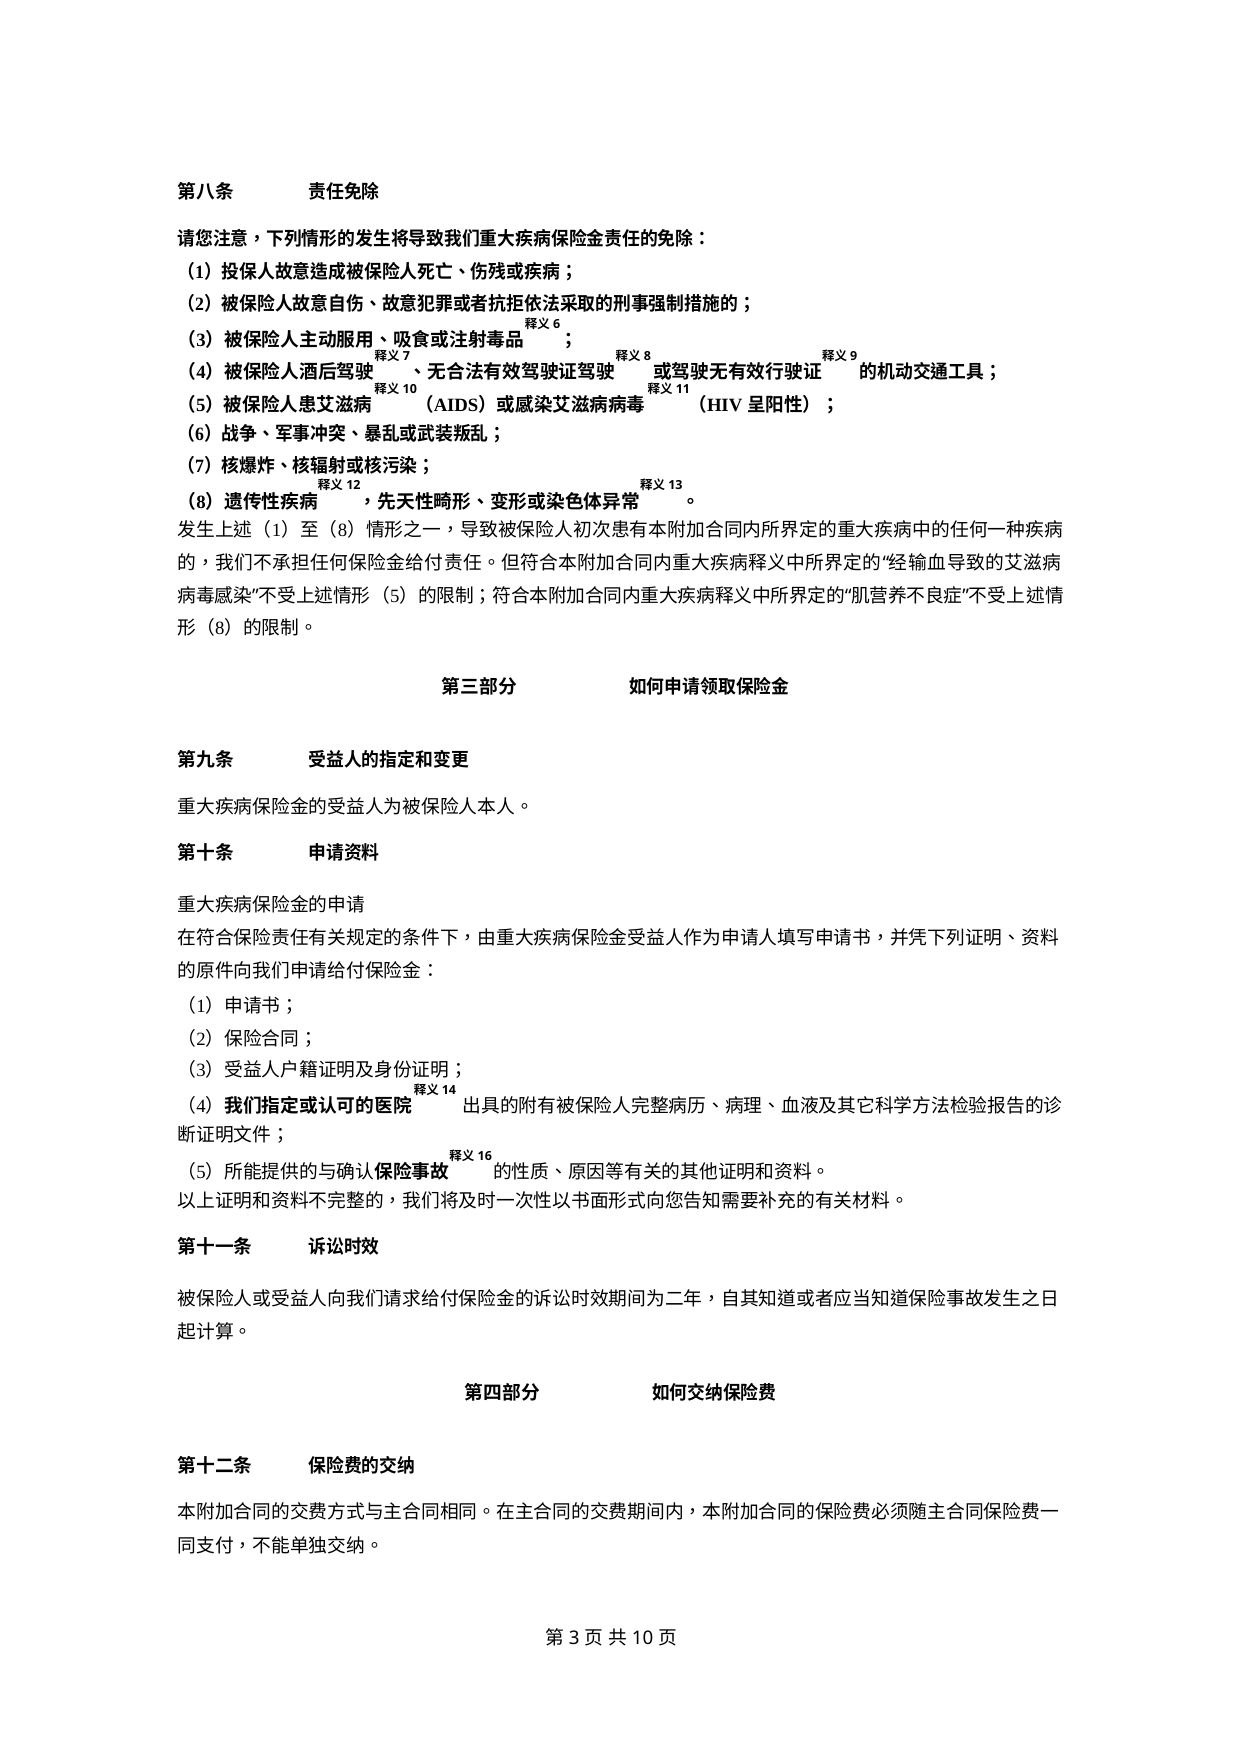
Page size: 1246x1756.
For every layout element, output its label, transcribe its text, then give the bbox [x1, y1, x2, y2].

subtitle （8）遗传性疾病 ，先天性畸形、变形或染色体异常 。 [177, 492, 1075, 512]
text 被保险人或受益人向我们请求给付保险金的诉讼时效期间为二年，自其知道或者应当知道保险事故发生之日起计算。 [177, 1285, 1064, 1344]
text （3）受益人户籍证明及身份证明； [177, 1057, 1075, 1082]
text 重大疾病保险金的受益人为被保险人本人。第十条 申请资料 [177, 793, 534, 865]
text 断证明文件； [177, 1121, 1075, 1147]
subtitle （5）被保险人患艾滋病 （AIDS）或感染艾滋病病毒 （HIV 呈阳性）； [177, 395, 1075, 416]
text 重大疾病保险金的申请 [177, 891, 1075, 916]
text 以上证明和资料不完整的，我们将及时一次性以书面形式向您告知需要补充的有关材料。第十一条 诉讼时效 [177, 1187, 909, 1259]
text （5）所能提供的与确认保险事故 的性质、原因等有关的其他证明和资料。 [177, 1162, 1075, 1183]
text （6）战争、军事冲突、暴乱或武装叛乱； [177, 420, 1075, 446]
subtitle 第十二条 保险费的交纳 [177, 1452, 1075, 1478]
text （1）申请书； [177, 993, 1075, 1018]
subtitle （3）被保险人主动服用、吸食或注射毒品 ； [177, 330, 1075, 351]
text （4）我们指定或认可的医院 出具的附有被保险人完整病历、病理、血液及其它科学方法检验报告的诊 [177, 1097, 1075, 1117]
text （2）被保险人故意自伤、故意犯罪或者抗拒依法采取的刑事强制措施的； [177, 291, 1075, 316]
text 本附加合同的交费方式与主合同相同。在主合同的交费期间内，本附加合同的保险费必须随主合同保险费一同支付，不能单独交纳。 [177, 1499, 1064, 1558]
text 在符合保险责任有关规定的条件下，由重大疾病保险金受益人作为申请人填写申请书，并凭下列证明、资料的原件向我们申请给付保险金： [177, 924, 1064, 983]
subtitle 第四部分 如何交纳保险费 [167, 1379, 1074, 1405]
subtitle 第八条 责任免除 [177, 178, 1075, 204]
text 请您注意，下列情形的发生将导致我们重大疾病保险金责任的免除： [177, 225, 1075, 251]
text 发生上述（1）至（8）情形之一，导致被保险人初次患有本附加合同内所界定的重大疾病中的任何一种疾病的，我们不承担任何保险金给付责任。但符合本附加合同内重大疾病释义中所界定的“经输血导致的艾滋病病毒感染”不受上述情形（5）的限制；符合本附加合同内重大疾病释义中所界定的“肌营养不良症”不受上述情形（8）的限制。 [177, 517, 1064, 640]
subtitle （4）被保险人酒后驾驶 、无合法有效驾驶证驾驶 或驾驶无有效行驶证 的机动交通工具； [177, 363, 1075, 383]
subtitle 第三部分 如何申请领取保险金 [442, 674, 1075, 699]
subtitle 第九条 受益人的指定和变更 [177, 746, 1075, 772]
text （2）保险合同； [177, 1025, 1075, 1050]
text （1）投保人故意造成被保险人死亡、伤残或疾病； [177, 258, 1075, 284]
text （7）核爆炸、核辐射或核污染； [177, 452, 1075, 478]
